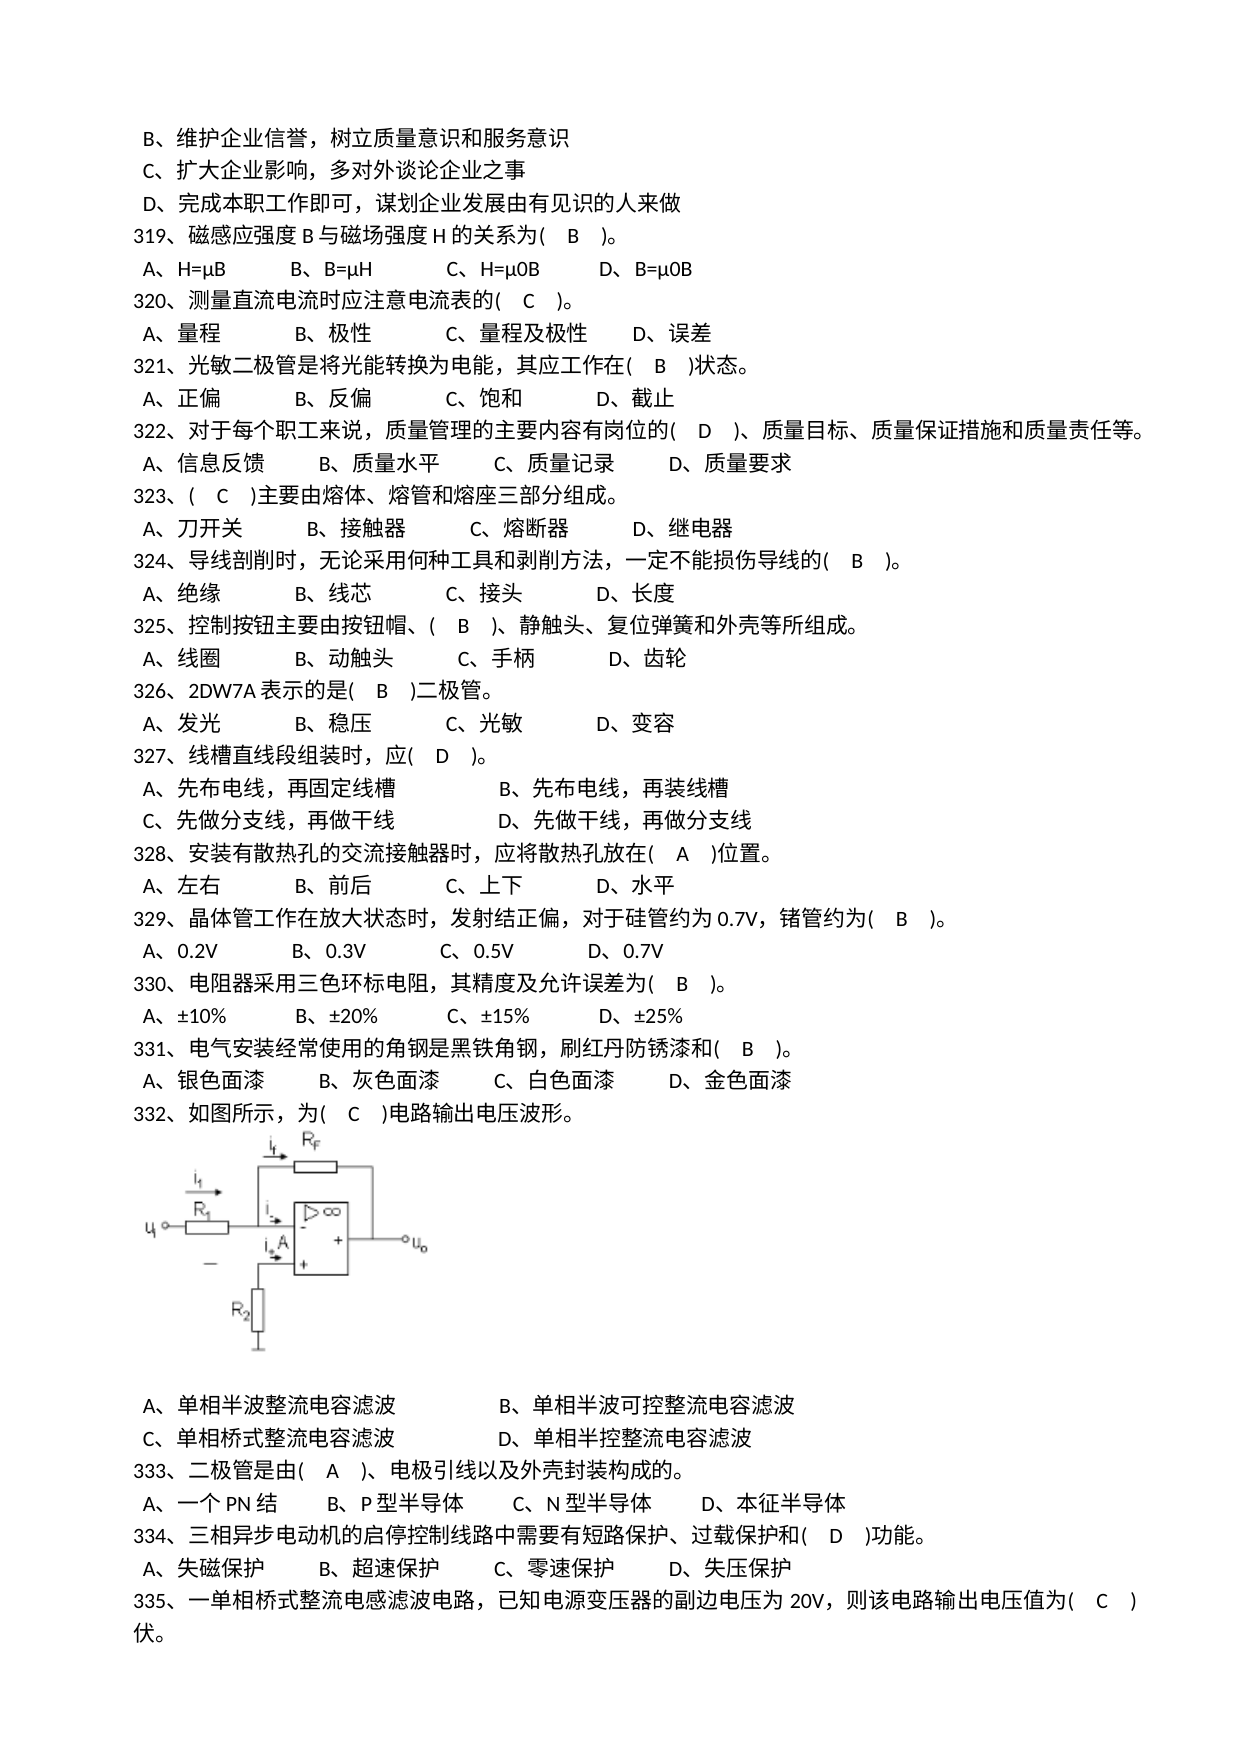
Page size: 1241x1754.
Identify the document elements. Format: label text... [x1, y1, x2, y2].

text A、H=μB B、B=μH C、H=μ0B D、B=μ0B [133, 251, 1137, 283]
text C、先做分支线，再做干线 D、先做干线，再做分支线 [133, 803, 1137, 836]
text 327、线槽直线段组装时，应( D )。 [133, 738, 1137, 771]
text A、线圈 B、动触头 C、手柄 D、齿轮 [133, 641, 1137, 673]
text C、单相桥式整流电容滤波 D、单相半控整流电容滤波 [133, 1421, 1137, 1453]
text A、刀开关 B、接触器 C、熔断器 D、继电器 [133, 511, 1137, 543]
picture [132, 1128, 451, 1361]
text A、量程 B、极性 C、量程及极性 D、误差 [133, 316, 1137, 348]
text 334、三相异步电动机的启停控制线路中需要有短路保护、过载保护和( D )功能。 [133, 1518, 1137, 1551]
text 331、电气安装经常使用的角钢是黑铁角钢，刷红丹防锈漆和( B )。 [133, 1031, 1137, 1063]
text A、单相半波整流电容滤波 B、单相半波可控整流电容滤波 [133, 1388, 1137, 1421]
text A、±10% B、±20% C、±15% D、±25% [133, 998, 1137, 1031]
text 328、安装有散热孔的交流接触器时，应将散热孔放在( A )位置。 [133, 836, 1137, 868]
text A、信息反馈 B、质量水平 C、质量记录 D、质量要求 [133, 446, 1137, 478]
text 321、光敏二极管是将光能转换为电能，其应工作在( B )状态。 [133, 348, 1137, 381]
text 325、控制按钮主要由按钮帽、( B )、静触头、复位弹簧和外壳等所组成。 [133, 608, 1137, 641]
text 326、2DW7A表示的是( B )二极管。 [133, 673, 1137, 706]
text 330、电阻器采用三色环标电阻，其精度及允许误差为( B )。 [133, 966, 1137, 998]
text A、银色面漆 B、灰色面漆 C、白色面漆 D、金色面漆 [133, 1063, 1137, 1096]
text 322、对于每个职工来说，质量管理的主要内容有岗位的( D )、质量目标、质量保证措施和质量责任等。 [133, 413, 1137, 446]
text 319、磁感应强度B 与磁场强度H 的关系为( B )。 [133, 218, 1137, 251]
text 329、晶体管工作在放大状态时，发射结正偏，对于硅管约为0.7V，锗管约为( B )。 [133, 901, 1137, 933]
text C、扩大企业影响，多对外谈论企业之事 [133, 153, 1137, 186]
text 324、导线剖削时，无论采用何种工具和剥削方法，一定不能损伤导线的( B )。 [133, 543, 1137, 576]
text B、维护企业信誉，树立质量意识和服务意识 [133, 121, 1137, 153]
text A、正偏 B、反偏 C、饱和 D、截止 [133, 381, 1137, 413]
text 320、测量直流电流时应注意电流表的( C )。 [133, 283, 1137, 316]
text A、先布电线，再固定线槽 B、先布电线，再装线槽 [133, 771, 1137, 803]
text A、0.2V B、0.3V C、0.5V D、0.7V [133, 933, 1137, 966]
text 335、一单相桥式整流电感滤波电路，已知电源变压器的副边电压为20V，则该电路输出电压值为( C )伏。 [133, 1583, 1137, 1648]
text A、绝缘 B、线芯 C、接头 D、长度 [133, 576, 1137, 608]
text 332、如图所示，为( C )电路输出电压波形。 [133, 1096, 1137, 1128]
text 323、( C )主要由熔体、熔管和熔座三部分组成。 [133, 478, 1137, 511]
text 333、二极管是由( A )、电极引线以及外壳封装构成的。 [133, 1453, 1137, 1486]
text A、失磁保护 B、超速保护 C、零速保护 D、失压保护 [133, 1551, 1137, 1583]
text A、一个PN 结 B、P型半导体 C、N型半导体 D、本征半导体 [133, 1486, 1137, 1518]
text A、左右 B、前后 C、上下 D、水平 [133, 868, 1137, 901]
text D、完成本职工作即可，谋划企业发展由有见识的人来做 [133, 186, 1137, 218]
text A、发光 B、稳压 C、光敏 D、变容 [133, 706, 1137, 738]
